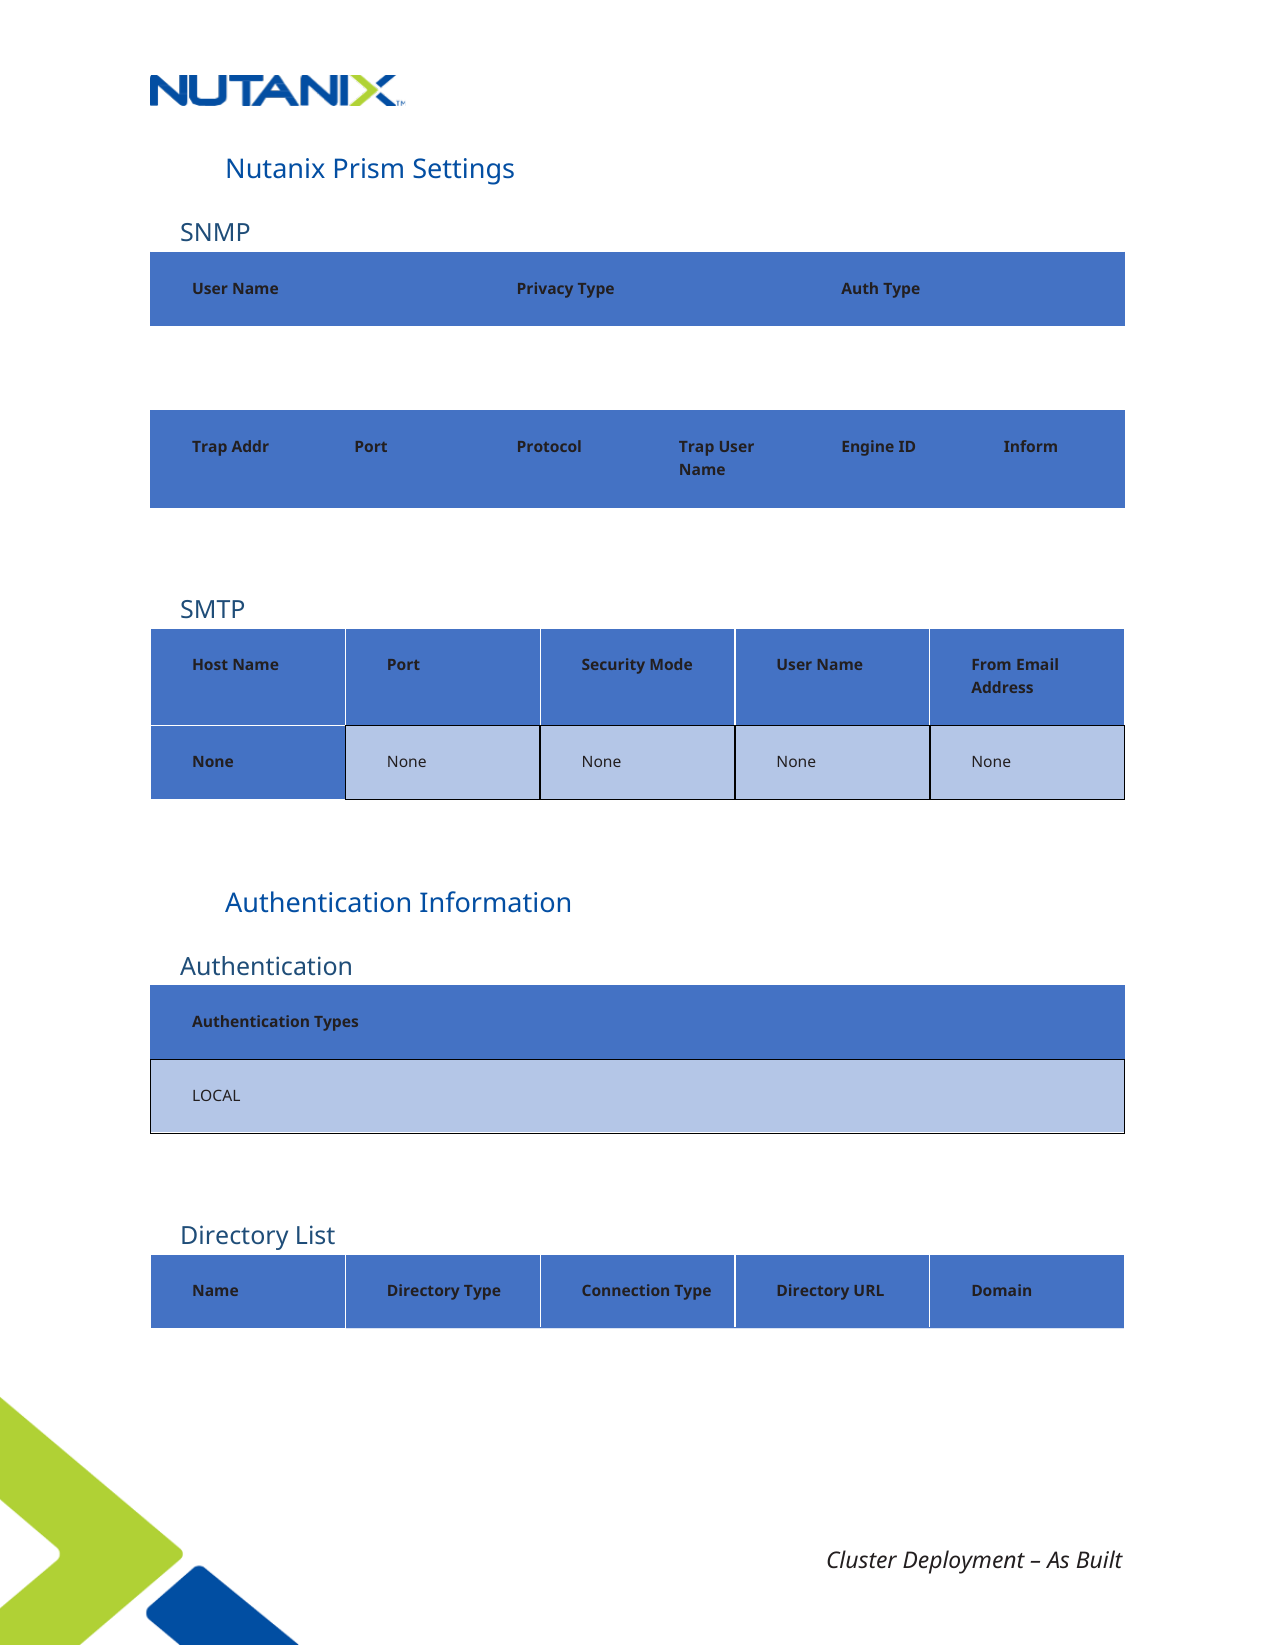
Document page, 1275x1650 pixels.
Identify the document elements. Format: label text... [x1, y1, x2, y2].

subtitle Authentication [180, 948, 1125, 982]
table_header Connection Type [540, 1255, 735, 1328]
table_header Host Name [151, 629, 345, 725]
subtitle Nutanix Prism Settings [225, 150, 1125, 187]
subtitle Directory List [180, 1217, 1125, 1251]
table_header User Name [736, 629, 929, 725]
table_header User Name [151, 253, 475, 325]
table_header Engine ID [800, 411, 962, 507]
table_header Domain [930, 1255, 1124, 1328]
table_header Port [313, 411, 475, 507]
table_header Trap Addr [151, 411, 312, 507]
table_header Privacy Type [476, 253, 799, 325]
picture [0, 1395, 299, 1645]
table_cell LOCAL [151, 1060, 1124, 1132]
table_header Name [151, 1255, 345, 1328]
table_cell None [346, 726, 539, 799]
table_header Directory URL [735, 1255, 930, 1328]
table_header Directory Type [346, 1255, 540, 1328]
table_header Trap User Name [638, 411, 799, 507]
table_cell None [931, 726, 1124, 799]
table_cell None [541, 726, 734, 799]
table_header Protocol [476, 411, 637, 507]
table_cell None [151, 726, 345, 799]
subtitle SMTP [180, 591, 1125, 625]
table_header From Email Address [930, 629, 1124, 725]
subtitle SNMP [180, 215, 1125, 249]
picture [150, 75, 406, 106]
table_header Inform [963, 411, 1124, 507]
table_cell None [736, 726, 929, 799]
table_header Authentication Types [151, 986, 1124, 1059]
table_header Port [346, 629, 540, 725]
table_header Security Mode [541, 629, 734, 725]
subtitle Authentication Information [225, 884, 1125, 921]
table_header Auth Type [800, 253, 1124, 325]
